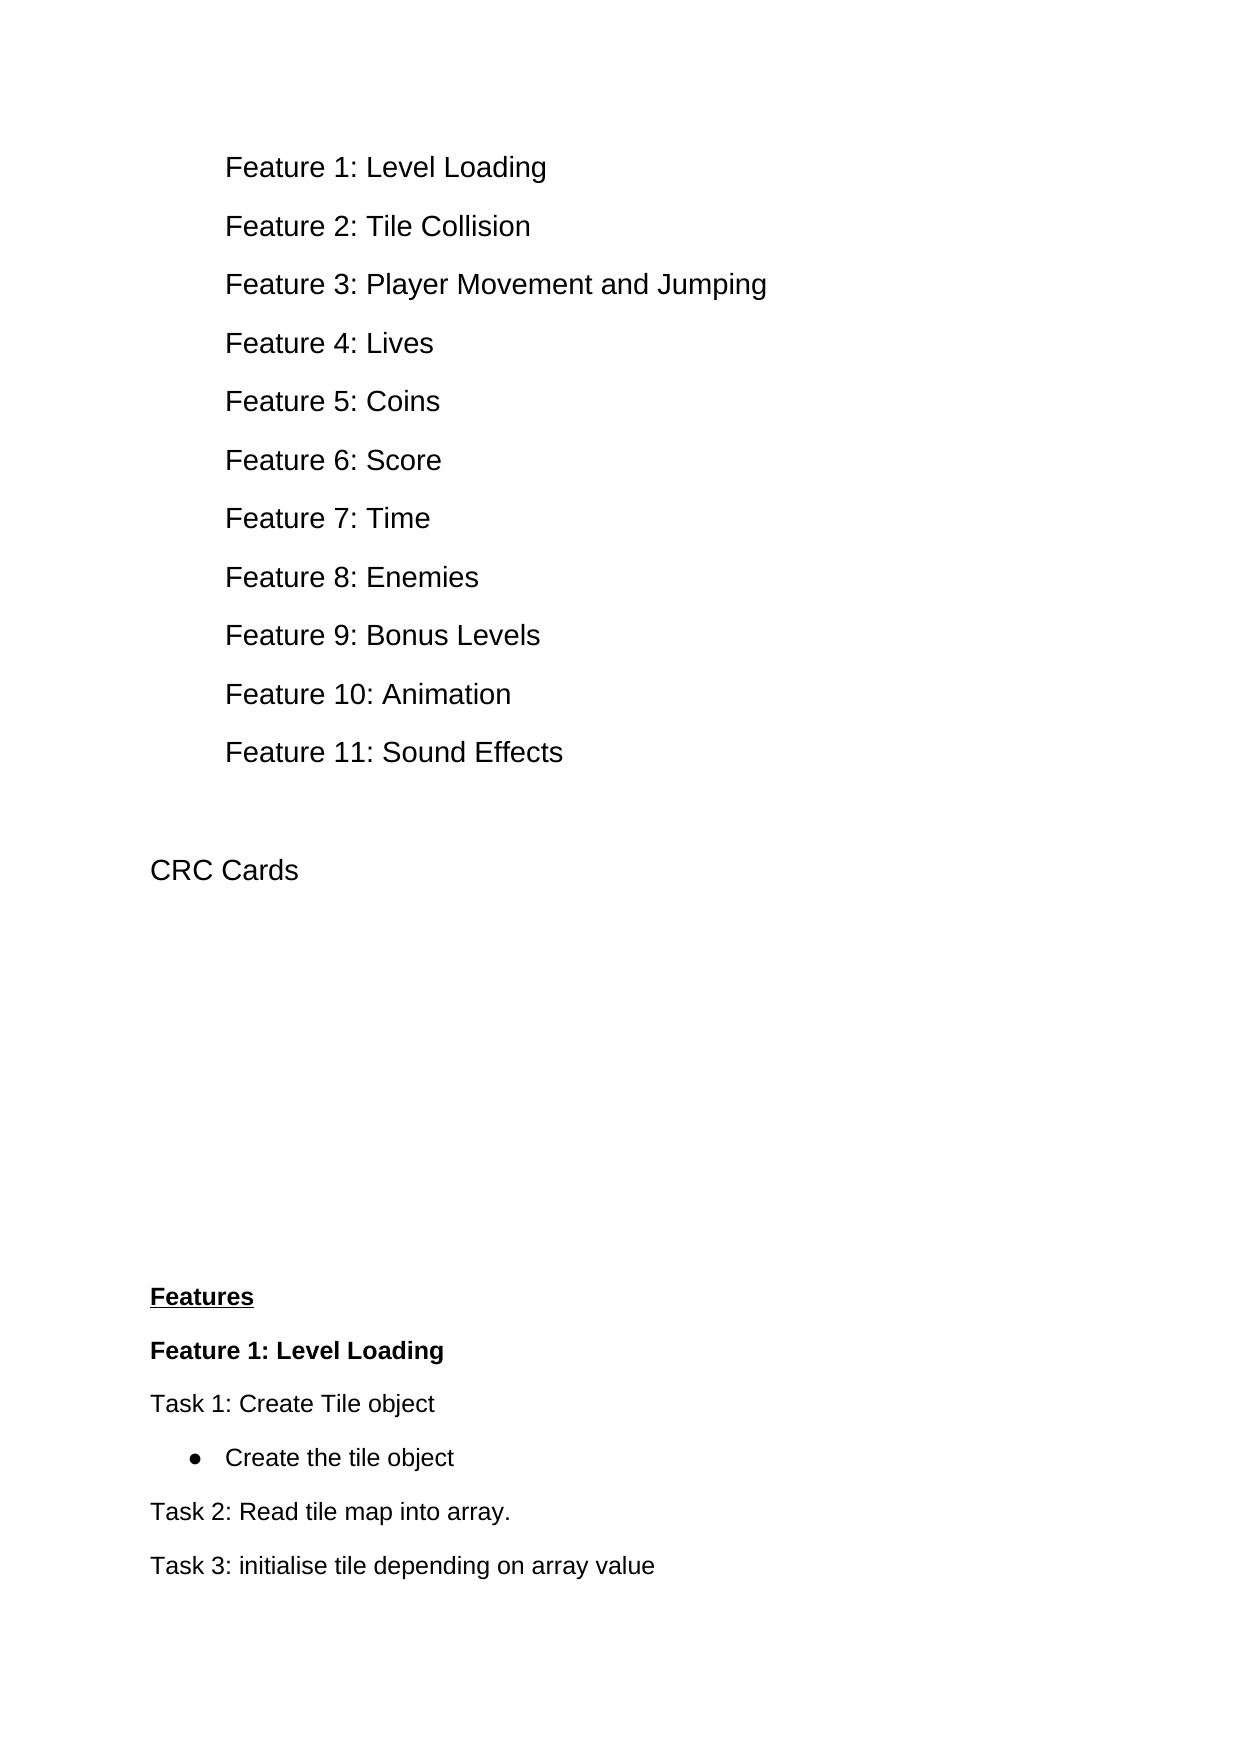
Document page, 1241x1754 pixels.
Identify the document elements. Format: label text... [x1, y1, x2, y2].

text Task 2: Read tile map into array. [150, 1497, 1090, 1526]
text Feature 1: Level Loading [150, 1336, 1090, 1364]
text Feature 10: Animation [225, 677, 1090, 710]
text Task 3: initialise tile depending on array value [150, 1551, 1090, 1579]
text Feature 4: Lives [150, 326, 1090, 359]
text Feature 11: Sound Effects [225, 735, 1090, 769]
list Create the tile object [187, 1443, 1090, 1472]
text Feature 8: Enemies [225, 560, 1090, 593]
text Feature 3: Player Movement and Jumping [225, 267, 1090, 301]
text Feature 9: Bonus Levels [225, 618, 1090, 652]
text Feature 1: Level Loading [150, 150, 1090, 183]
text Feature 2: Tile Collision [150, 208, 1090, 242]
text Feature 5: Coins [150, 384, 1090, 418]
text Feature 6: Score [225, 443, 1090, 476]
text CRC Cards [150, 852, 1090, 886]
text Feature 7: Time [225, 501, 1090, 535]
text Task 1: Create Tile object [150, 1389, 1090, 1418]
text Features [150, 1282, 1090, 1311]
